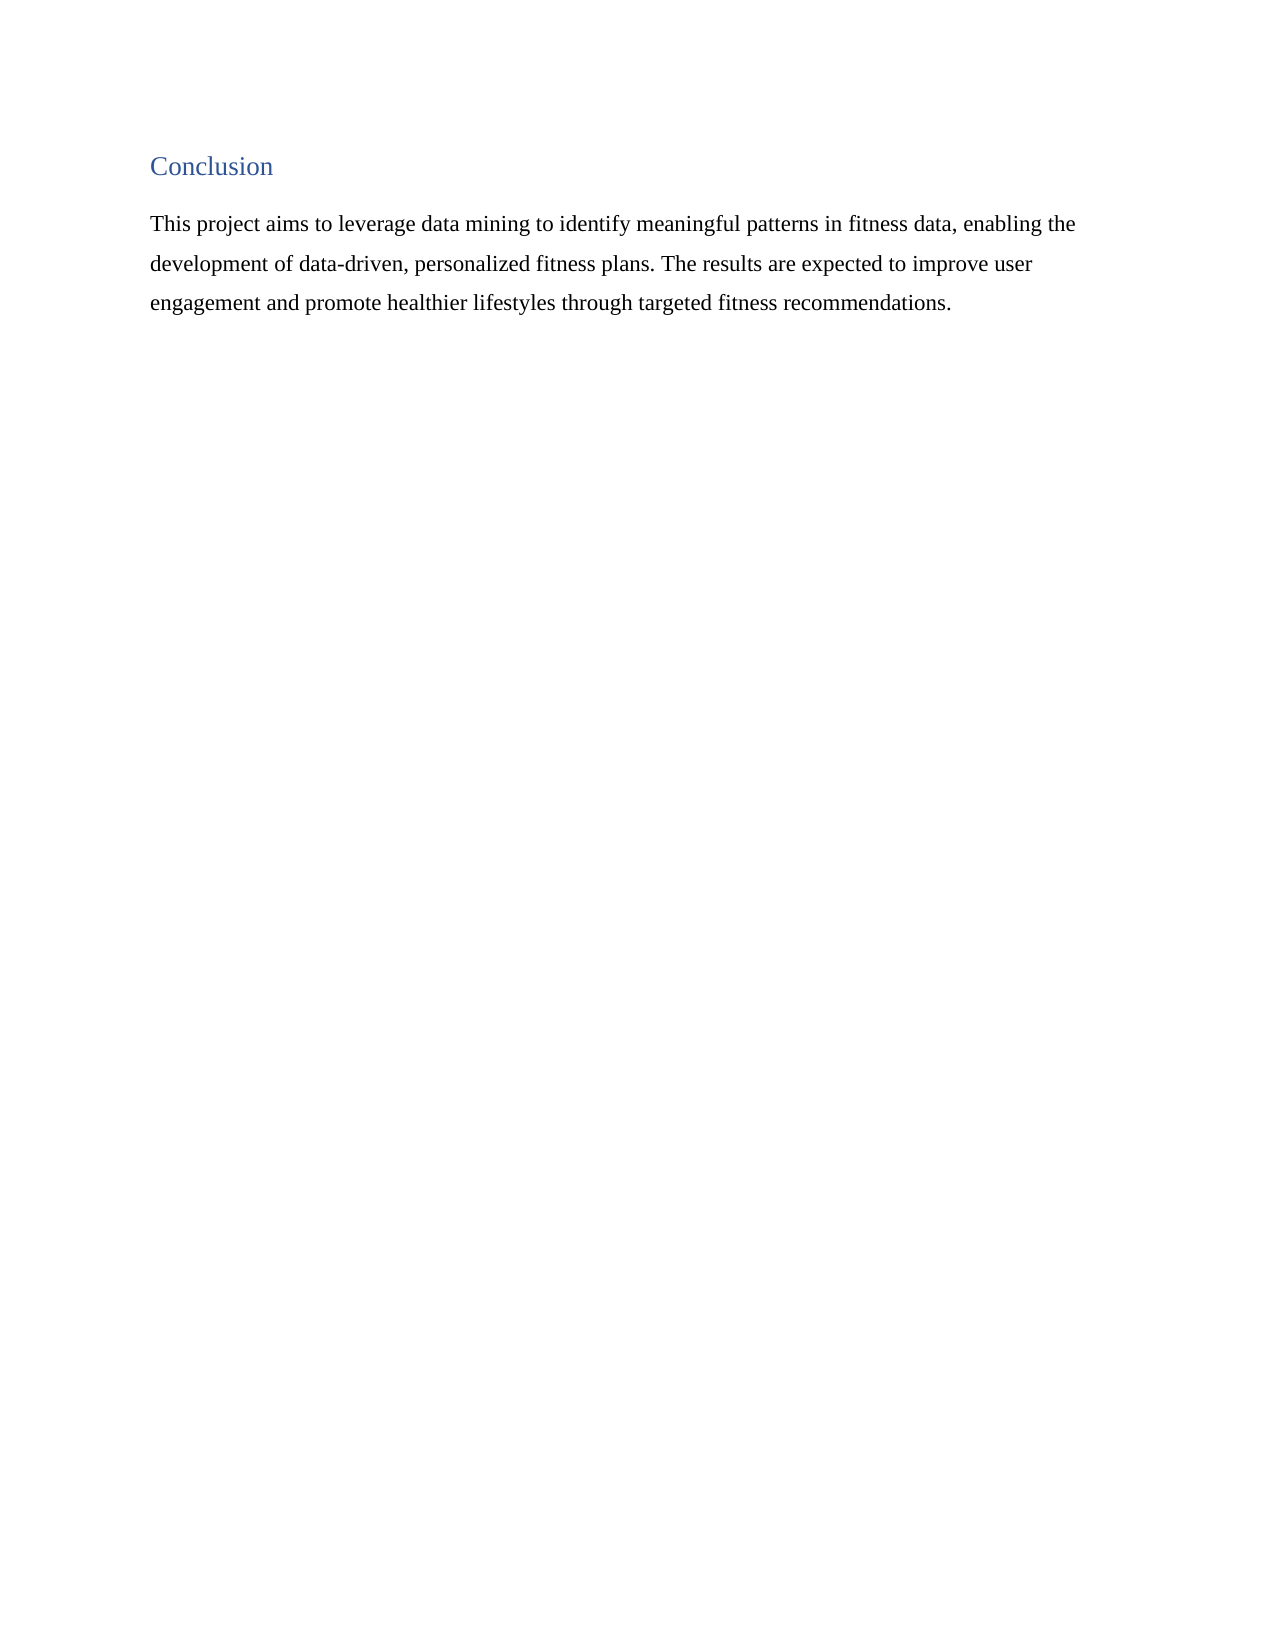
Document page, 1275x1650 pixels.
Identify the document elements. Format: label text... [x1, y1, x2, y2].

text This project aims to leverage data mining to identify meaningful patterns in fitness data, enabling the development of data-driven, personalized fitness plans. The results are expected to improve user engagement and promote healthier lifestyles through targeted fitness recommendations. [150, 210, 1125, 316]
subtitle Conclusion [150, 150, 1125, 181]
